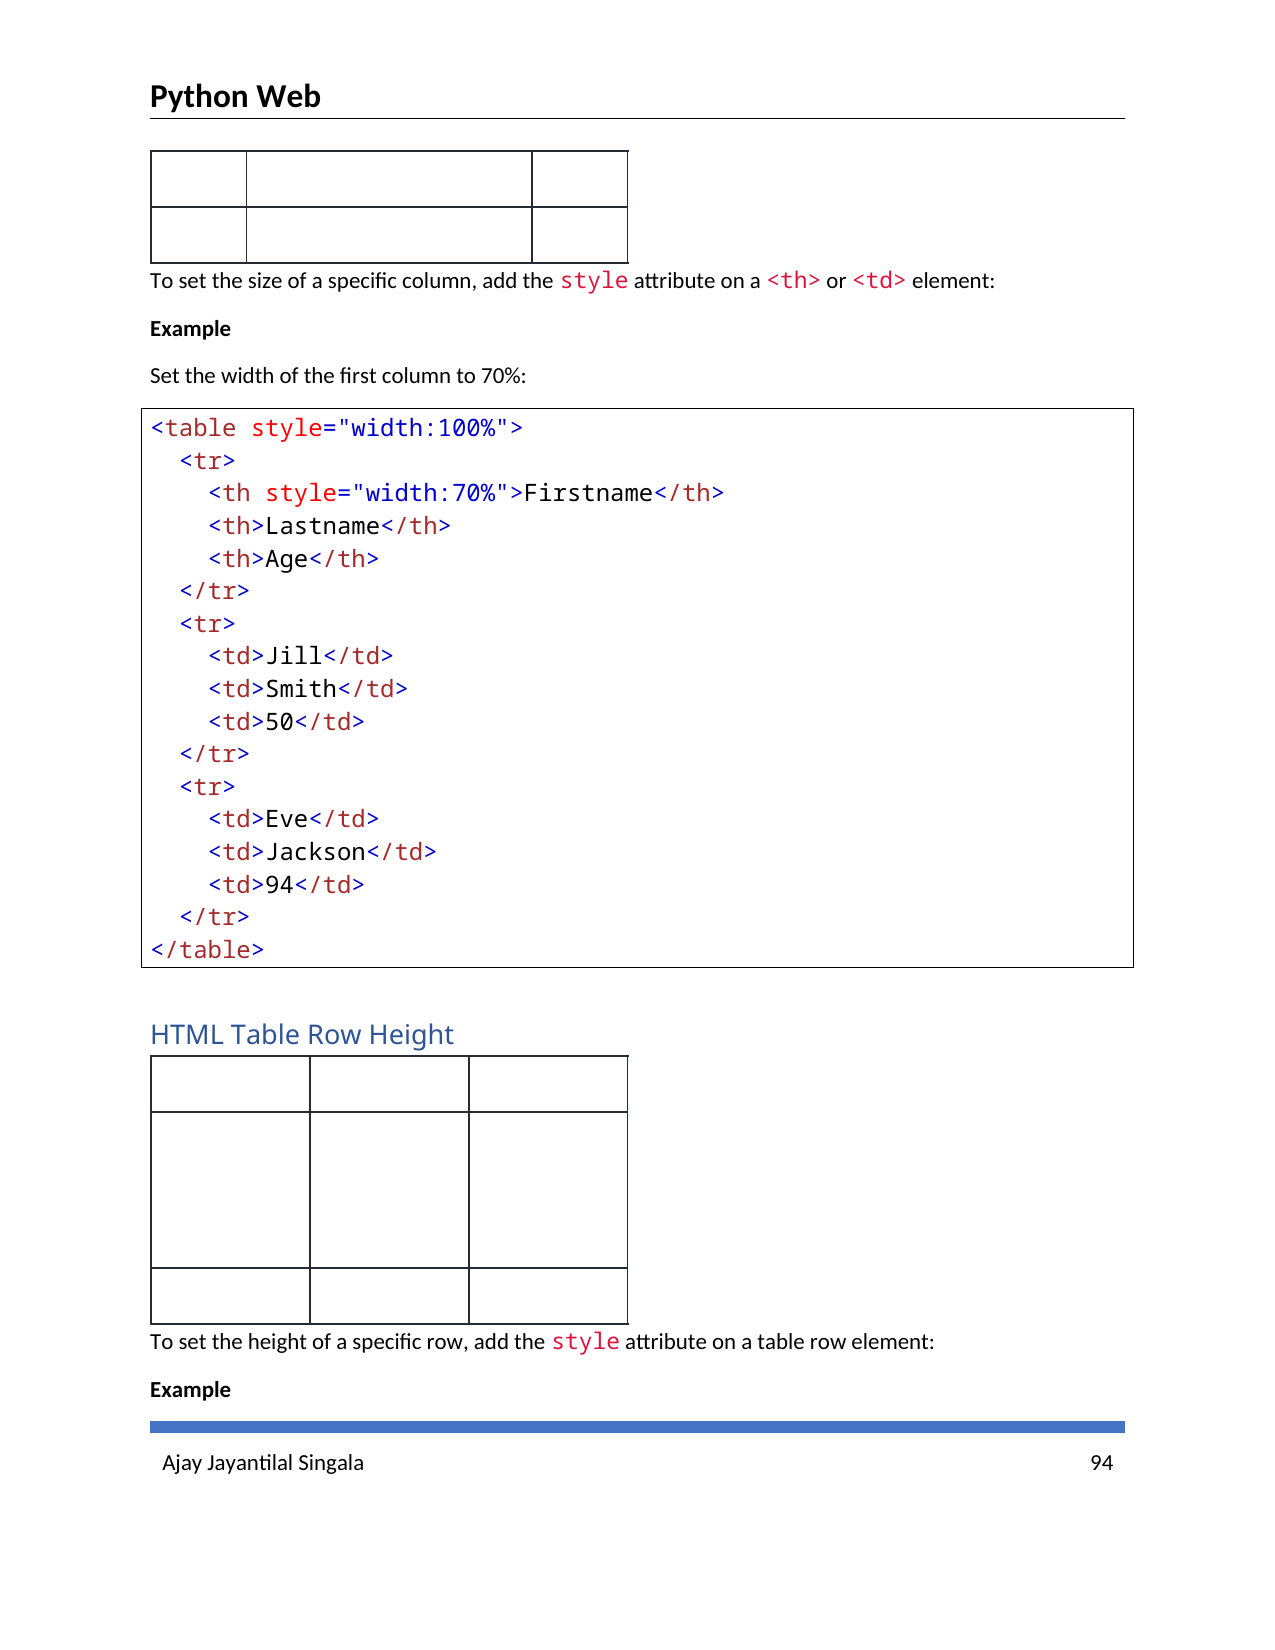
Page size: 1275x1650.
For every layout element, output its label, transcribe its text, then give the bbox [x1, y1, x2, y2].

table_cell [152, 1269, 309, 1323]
text <td>Smith</td> <td>50</td> </tr> <tr> <td>Eve</td> <td>Jackson</td> <td>94</td> </tr> </table> [142, 669, 1133, 967]
text To set the size of a specific column, add the style attribute on a <th> or <td> element: [150, 264, 1125, 295]
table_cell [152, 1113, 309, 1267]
text To set the height of a specific row, add the style attribute on a table row element: [150, 1325, 1125, 1356]
text Example [150, 1375, 1125, 1403]
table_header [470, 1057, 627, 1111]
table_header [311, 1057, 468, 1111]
text <table style="width:100%"> <tr> <th style="width:70%">Firstname</th> <th>Lastname</th> <th>Age</th> </tr> <tr> <td>Jill</td> [142, 409, 1133, 669]
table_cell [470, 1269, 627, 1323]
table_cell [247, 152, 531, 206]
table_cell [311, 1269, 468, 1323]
text Set the width of the first column to 70%: [150, 361, 1125, 389]
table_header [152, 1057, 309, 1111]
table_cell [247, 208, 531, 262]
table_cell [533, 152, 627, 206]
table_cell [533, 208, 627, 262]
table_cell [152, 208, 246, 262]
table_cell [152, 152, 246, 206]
subtitle HTML Table Row Height [150, 1015, 1125, 1052]
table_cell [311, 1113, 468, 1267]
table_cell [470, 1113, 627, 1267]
text Example [150, 314, 1125, 342]
